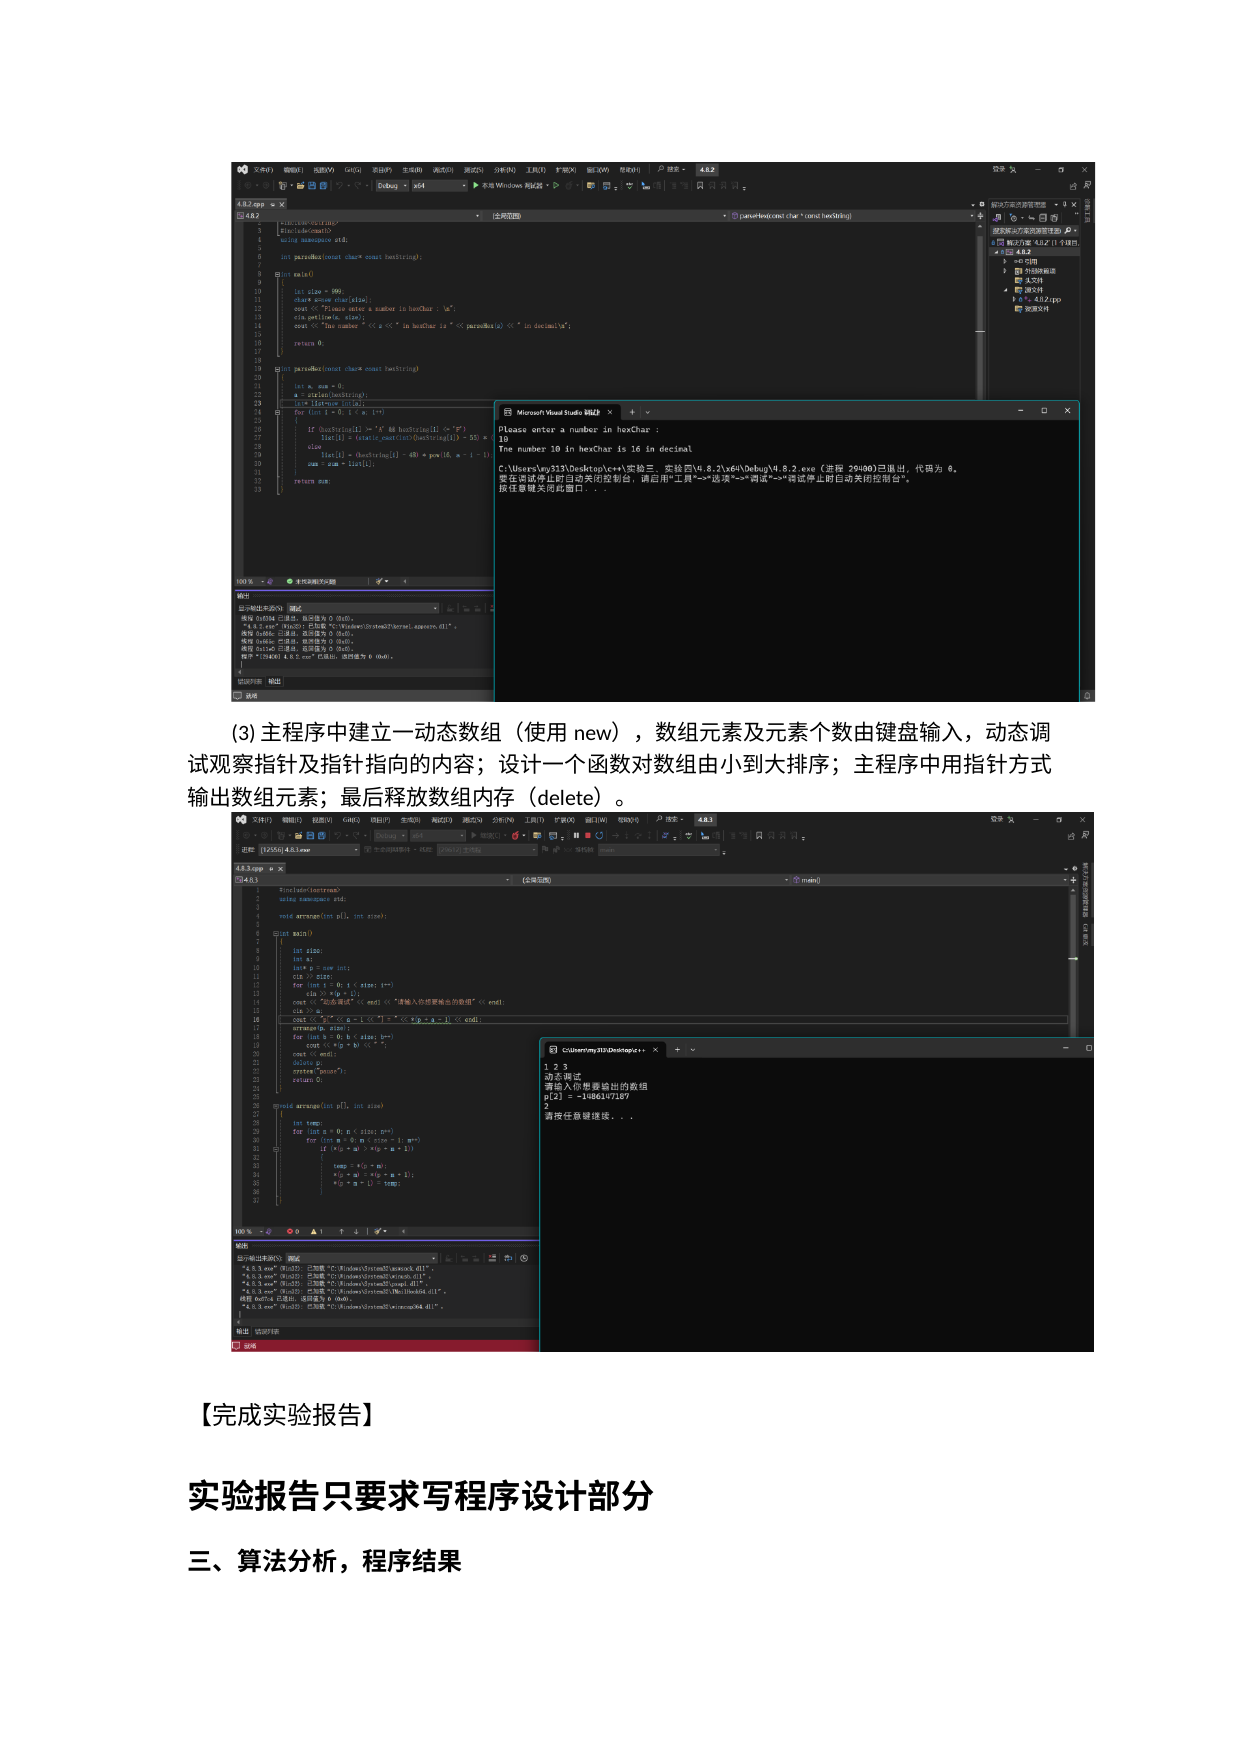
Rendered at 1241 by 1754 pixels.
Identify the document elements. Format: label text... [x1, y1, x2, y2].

list 主程序中建立一动态数组（使用new），数组元素及元素个数由键盘输入，动态调试观察指针及指针指向的内容；设计一个函数对数组由小到大排序；主程序中用指针方式输出数组元素；最后释放数组内存（delete）。 [187, 714, 1053, 812]
picture [231, 162, 1096, 702]
text 三、算法分析，程序结果 [187, 1527, 1053, 1592]
text 【完成实验报告】 [187, 1381, 1053, 1446]
text 实验报告只要求写程序设计部分 [187, 1462, 1053, 1527]
picture [231, 812, 1094, 1352]
